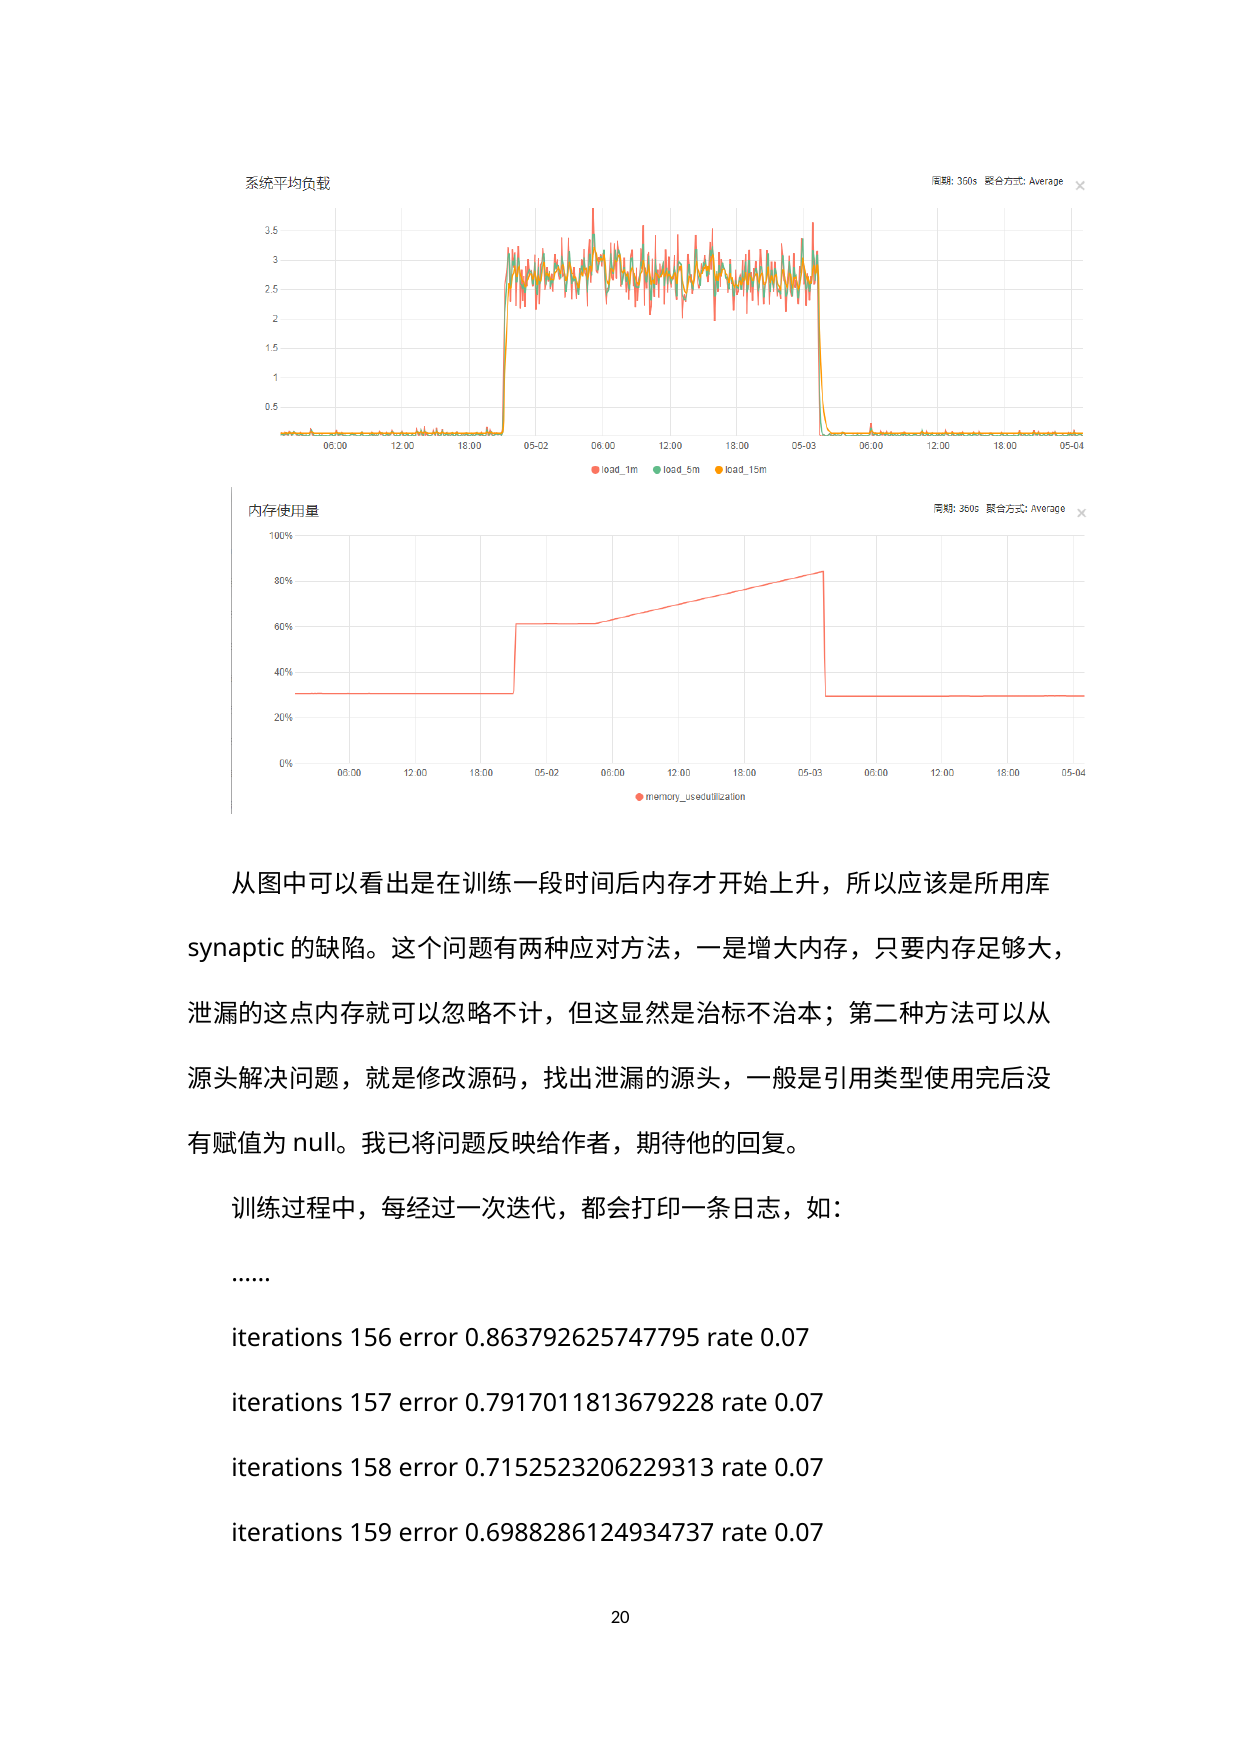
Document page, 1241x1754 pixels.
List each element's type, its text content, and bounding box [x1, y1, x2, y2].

text 训练过程中，每经过一次迭代，都会打印一条日志，如： [187, 1169, 1053, 1234]
text iterations 159 error 0.6988286124934737 rate 0.07 [187, 1494, 1053, 1559]
text iterations 158 error 0.7152523206229313 rate 0.07 [187, 1429, 1053, 1494]
text iterations 156 error 0.863792625747795 rate 0.07 [187, 1299, 1053, 1364]
picture [231, 487, 1096, 814]
picture [231, 162, 1096, 478]
text iterations 157 error 0.7917011813679228 rate 0.07 [187, 1364, 1053, 1429]
text …… [187, 1234, 1053, 1299]
text 从图中可以看出是在训练一段时间后内存才开始上升，所以应该是所用库synaptic的缺陷。这个问题有两种应对方法，一是增大内存，只要内存足够大，泄漏的这点内存就可以忽略不计，但这显然是治标不治本；第二种方法可以从源头解决问题，就是修改源码，找出泄漏的源头，一般是引用类型使用完后没有赋值为null。我已将问题反映给作者，期待他的回复。 [187, 844, 1053, 1169]
